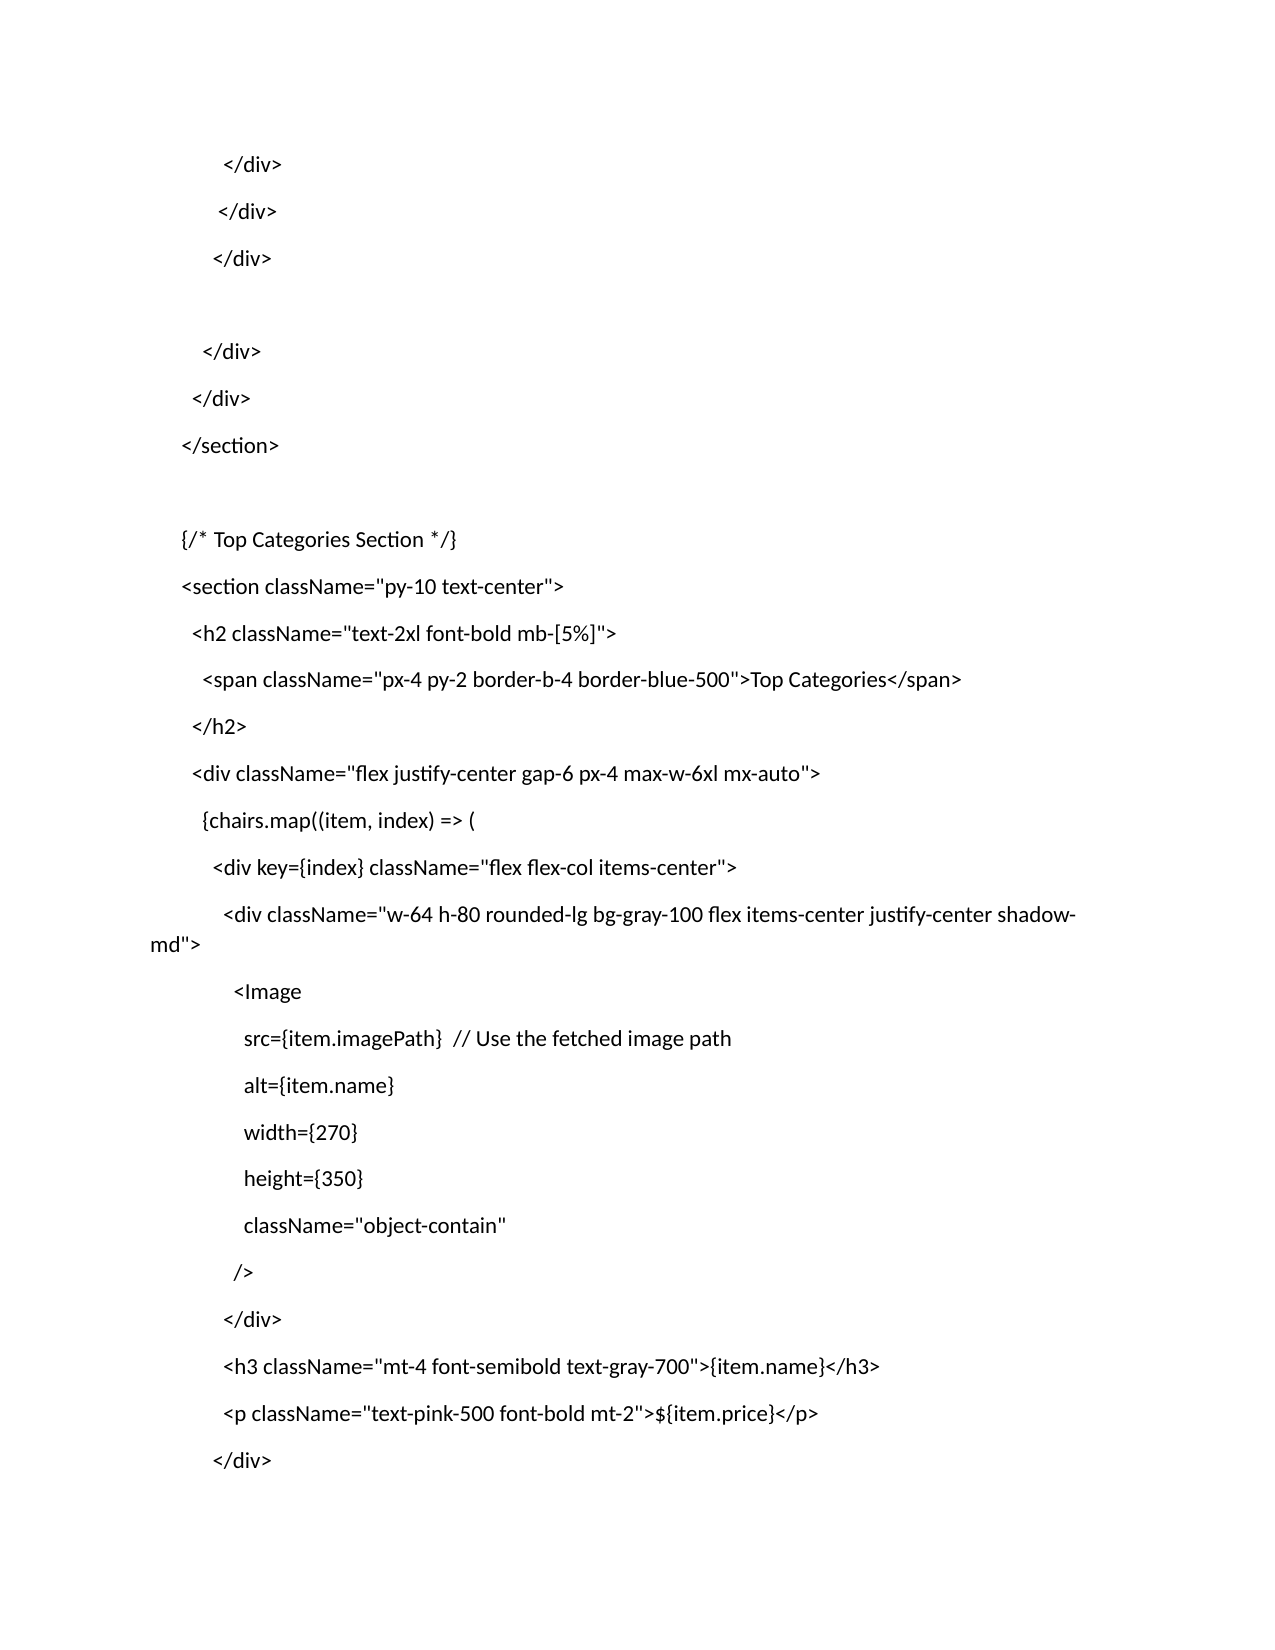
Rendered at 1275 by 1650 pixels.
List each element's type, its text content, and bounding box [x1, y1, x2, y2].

text height={350} [150, 1164, 1125, 1193]
text </div> [150, 244, 1125, 272]
text </div> [150, 1446, 1125, 1474]
text <span className="px-4 py-2 border-b-4 border-blue-500">Top Categories</span> [150, 666, 1125, 694]
text </div> [150, 197, 1125, 225]
text {/* Top Categories Section */} [150, 525, 1125, 553]
text </section> [150, 431, 1125, 459]
text src={item.imagePath} // Use the fetched image path [150, 1024, 1125, 1052]
text </div> [150, 1305, 1125, 1333]
text className="object-contain" [150, 1211, 1125, 1239]
text </div> [150, 384, 1125, 412]
text <h2 className="text-2xl font-bold mb-[5%]"> [150, 619, 1125, 647]
text <p className="text-pink-500 font-bold mt-2">${item.price}</p> [150, 1399, 1125, 1427]
text </h2> [150, 712, 1125, 741]
text width={270} [150, 1118, 1125, 1146]
text <div className="flex justify-center gap-6 px-4 max-w-6xl mx-auto"> [150, 759, 1125, 787]
text </div> [150, 337, 1125, 366]
text alt={item.name} [150, 1071, 1125, 1099]
text <div key={index} className="flex flex-col items-center"> [150, 853, 1125, 881]
text /> [150, 1258, 1125, 1286]
text <section className="py-10 text-center"> [150, 572, 1125, 600]
text <Image [150, 977, 1125, 1005]
text <div className="w-64 h-80 rounded-lg bg-gray-100 flex items-center justify-center shadow-md"> [150, 900, 1125, 958]
text <h3 className="mt-4 font-semibold text-gray-700">{item.name}</h3> [150, 1352, 1125, 1380]
text </div> [150, 150, 1125, 178]
text {chairs.map((item, index) => ( [150, 806, 1125, 834]
